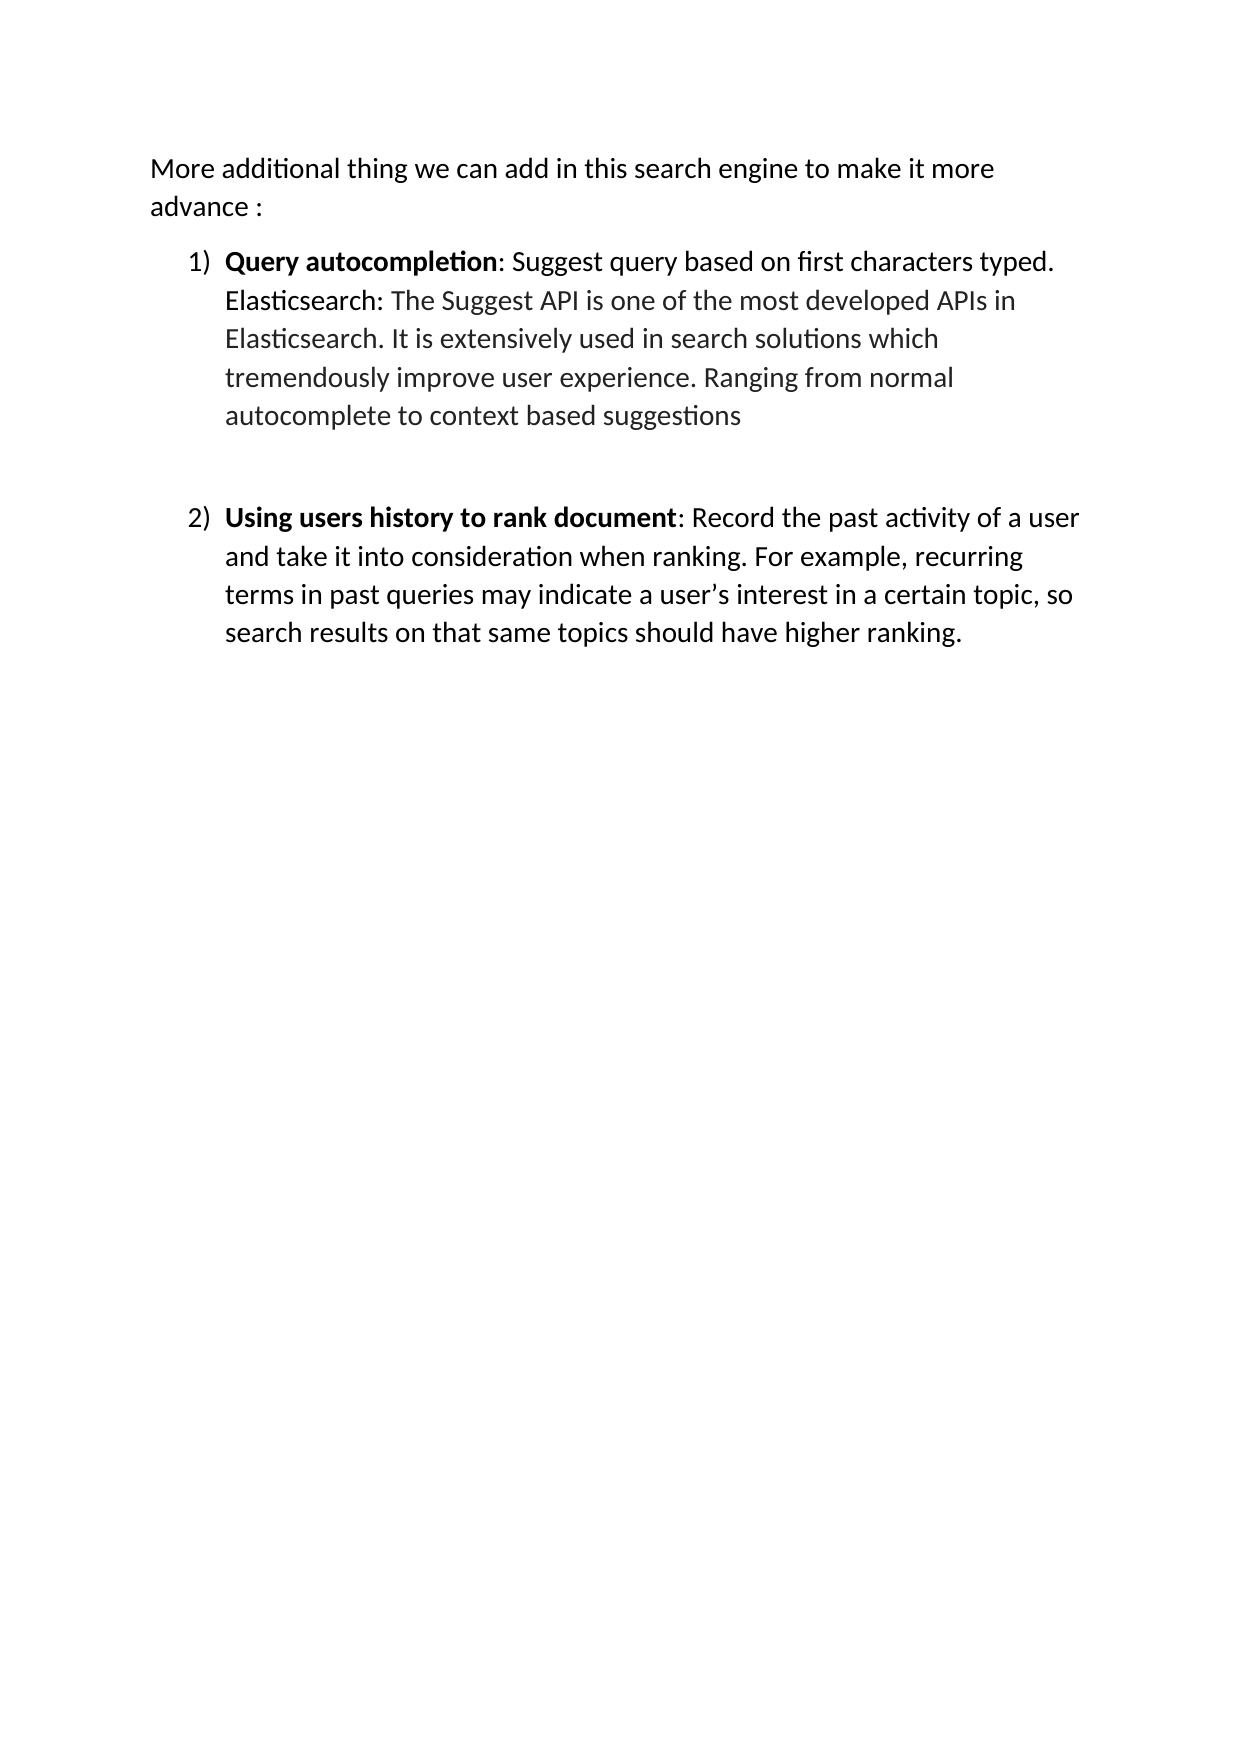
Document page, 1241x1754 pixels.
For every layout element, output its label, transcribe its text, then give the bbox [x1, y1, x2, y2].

list Query autocompletion: Suggest query based on first characters typed. [187, 243, 1090, 279]
list Using users history to rank document: Record the past activity of a user and take it into consideration when ranking. For example, recurring terms in past queries may indicate a user’s interest in a certain topic, so search results on that same topics should have higher ranking. [187, 499, 1090, 650]
list Elasticsearch: The Suggest API is one of the most developed APIs in Elasticsearch. It is extensively used in search solutions which tremendously improve user experience. Ranging from normal autocomplete to context based suggestions [225, 282, 1090, 433]
text More additional thing we can add in this search engine to make it more advance : [150, 150, 1090, 224]
